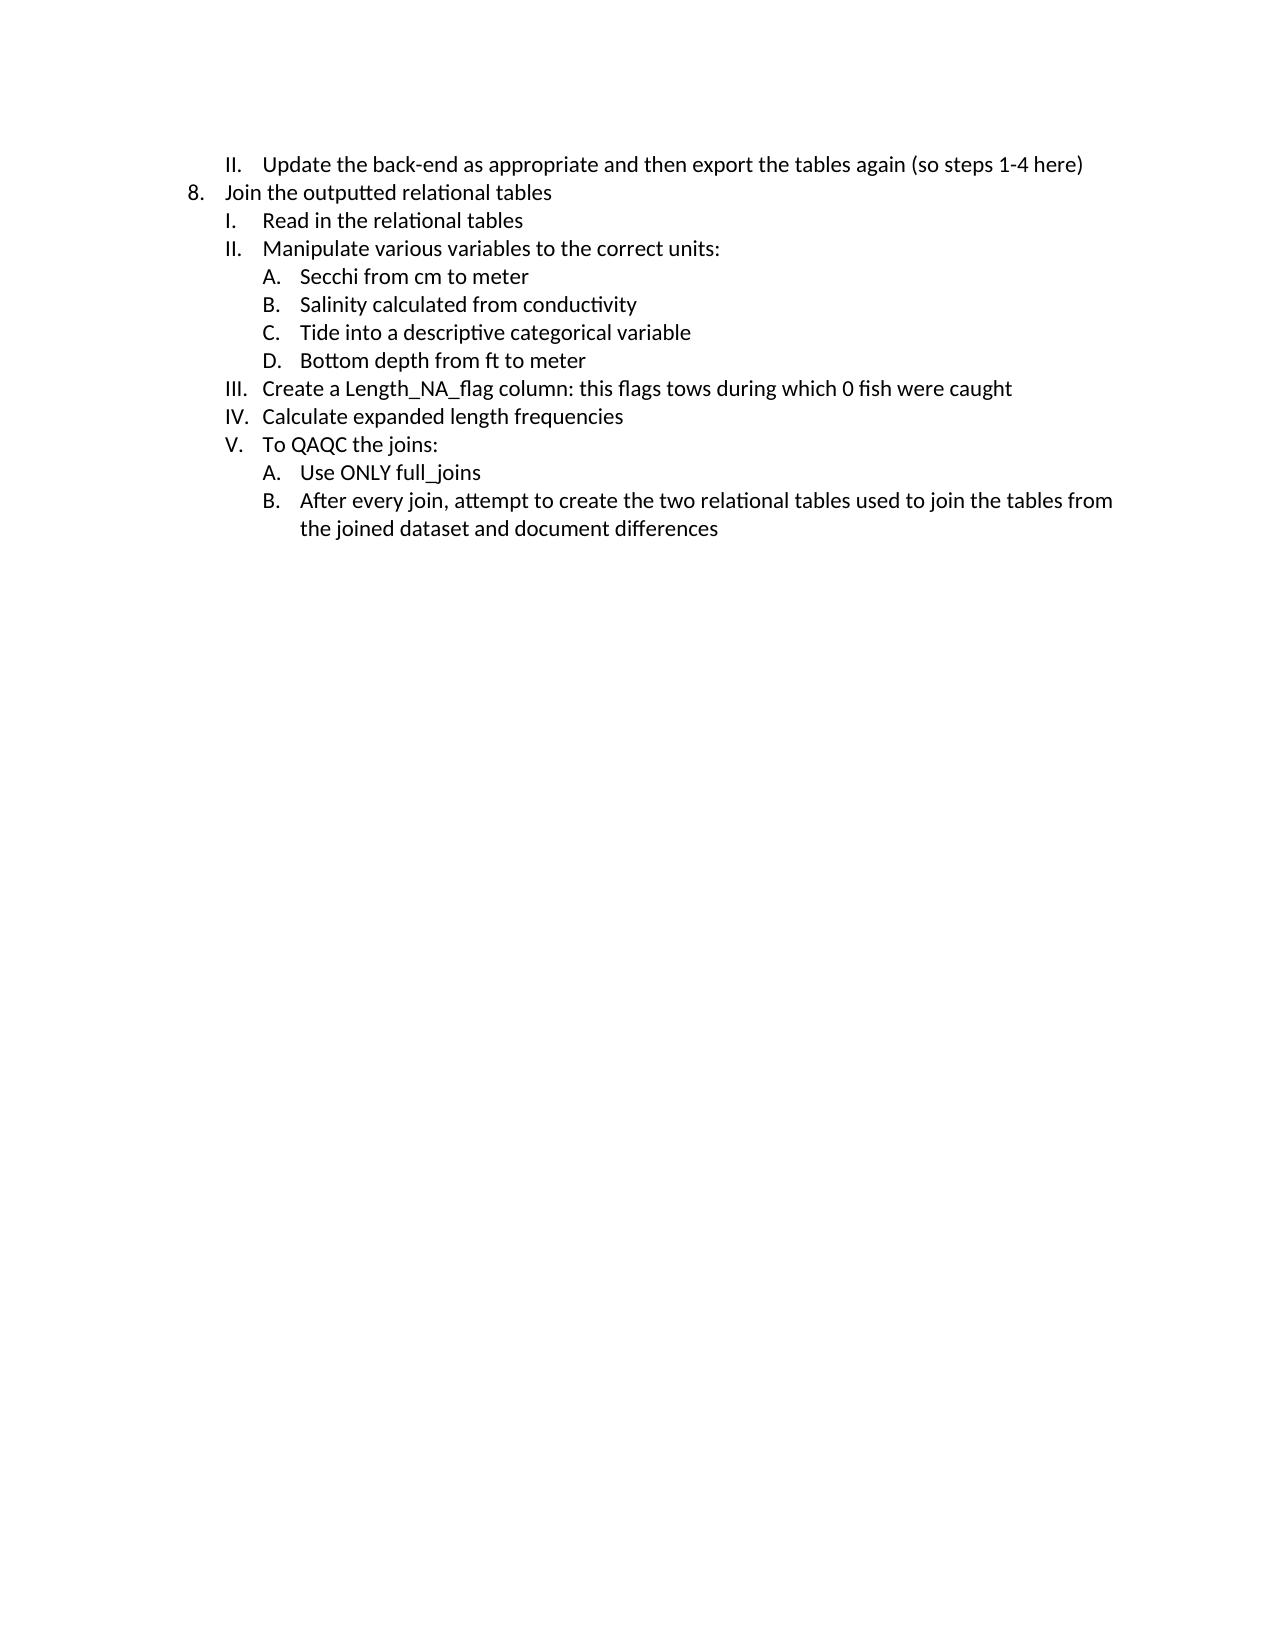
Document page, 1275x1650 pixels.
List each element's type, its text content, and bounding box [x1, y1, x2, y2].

list Update the back-end as appropriate and then export the tables again (so steps 1-4 here) [225, 150, 1125, 178]
list Secchi from cm to meter [262, 262, 1125, 290]
list Join the outputted relational tables [187, 178, 1125, 206]
list Salinity calculated from conductivity [262, 290, 1125, 318]
list Manipulate various variables to the correct units: [225, 234, 1125, 262]
list To QAQC the joins: [225, 430, 1125, 458]
list Read in the relational tables [225, 206, 1125, 234]
list After every join, attempt to create the two relational tables used to join the tables from the joined dataset and document differences [262, 486, 1125, 542]
list Calculate expanded length frequencies [225, 402, 1125, 430]
list Use ONLY full_joins [262, 458, 1125, 486]
list Create a Length_NA_flag column: this flags tows during which 0 fish were caught [225, 374, 1125, 402]
list Bottom depth from ft to meter [262, 346, 1125, 374]
list Tide into a descriptive categorical variable [262, 318, 1125, 346]
